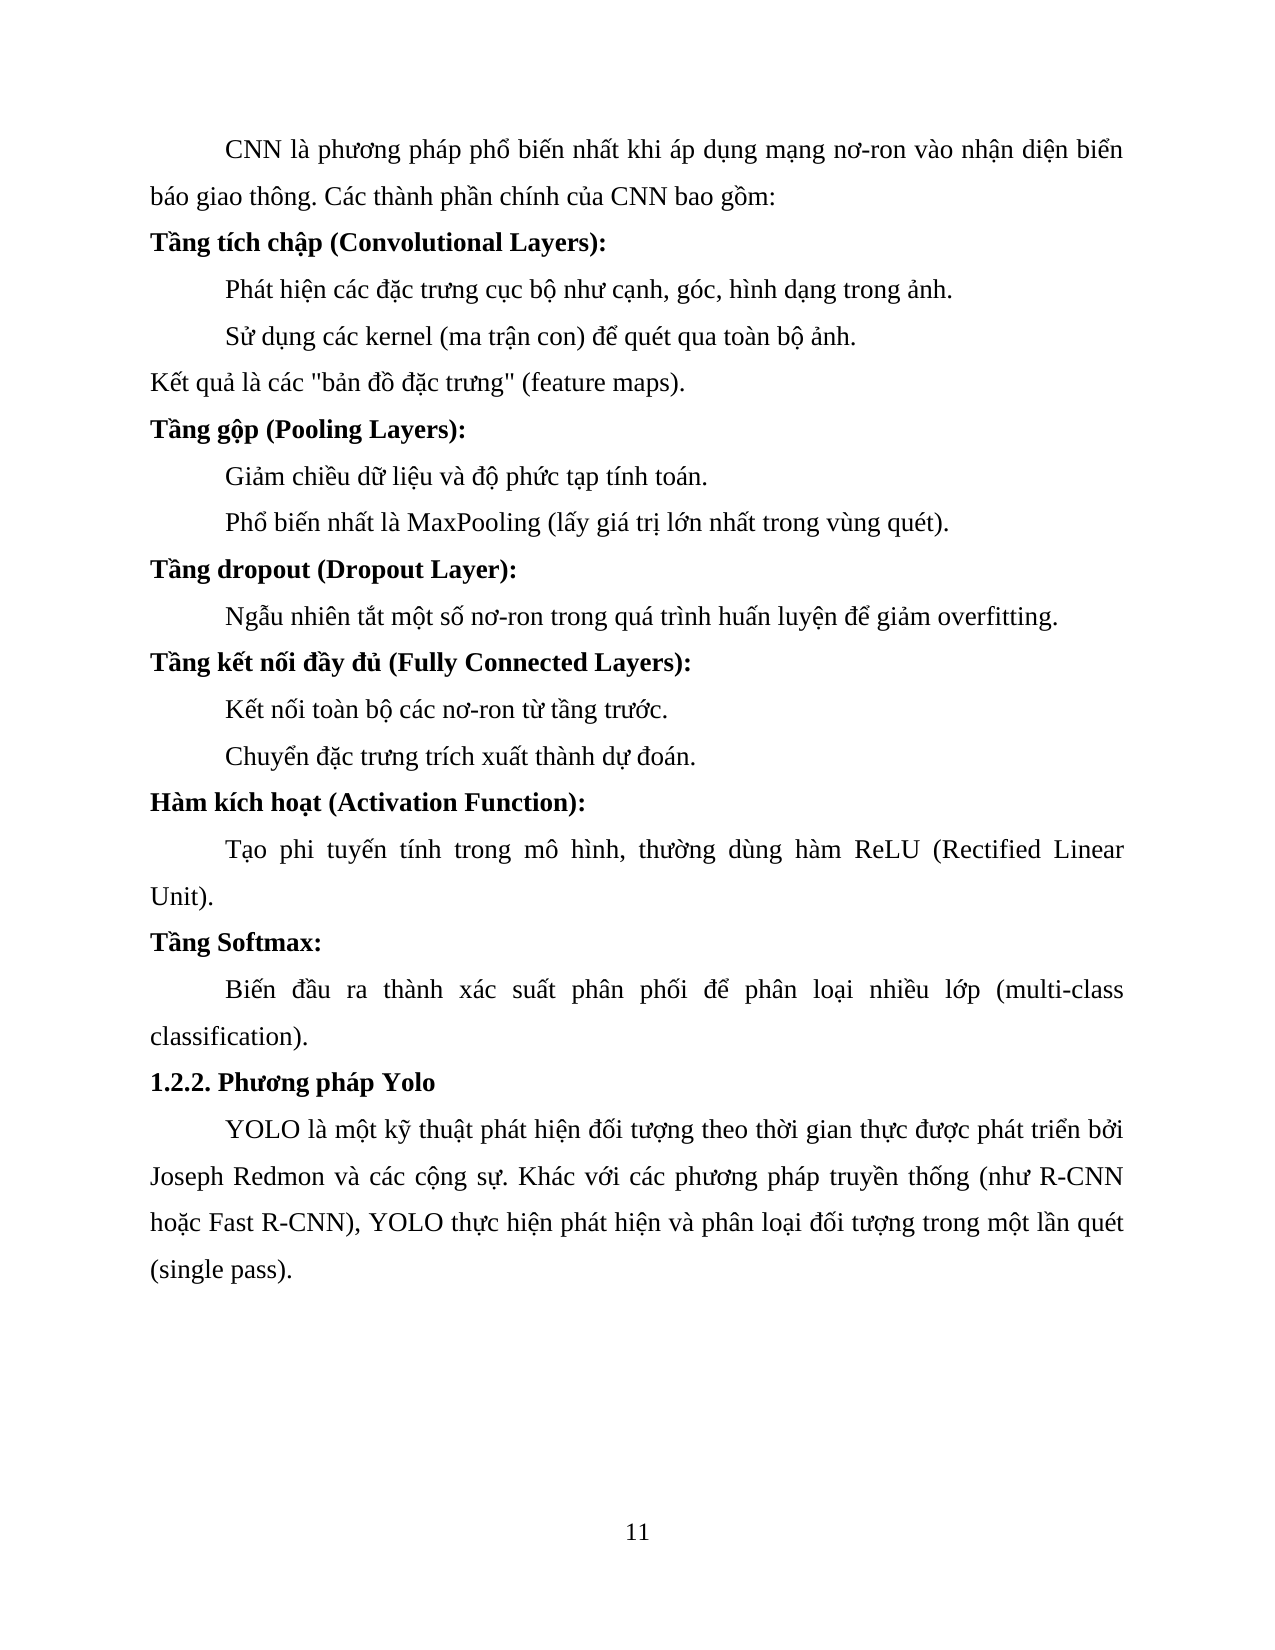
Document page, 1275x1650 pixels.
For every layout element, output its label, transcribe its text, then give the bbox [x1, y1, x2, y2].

text Tầng kết nối đầy đủ (Fully Connected Layers): [150, 646, 1125, 677]
text CNN là phương pháp phổ biến nhất khi áp dụng mạng nơ-ron vào nhận diện biển báo giao thông. Các thành phần chính của CNN bao gồm: [150, 133, 1125, 211]
text Tạo phi tuyến tính trong mô hình, thường dùng hàm ReLU (Rectified Linear Unit). [150, 833, 1125, 911]
text Phát hiện các đặc trưng cục bộ như cạnh, góc, hình dạng trong ảnh. [150, 273, 1125, 304]
text Tầng gộp (Pooling Layers): [150, 413, 1125, 444]
text Tầng dropout (Dropout Layer): [150, 553, 1125, 584]
text Kết nối toàn bộ các nơ-ron từ tầng trước. [150, 693, 1125, 724]
text Biến đầu ra thành xác suất phân phối để phân loại nhiều lớp (multi-class classification). [150, 973, 1125, 1051]
text Kết quả là các "bản đồ đặc trưng" (feature maps). [150, 366, 1125, 397]
text Ngẫu nhiên tắt một số nơ-ron trong quá trình huấn luyện để giảm overfitting. [150, 599, 1125, 631]
text Phổ biến nhất là MaxPooling (lấy giá trị lớn nhất trong vùng quét). [150, 506, 1125, 537]
text Tầng tích chập (Convolutional Layers): [150, 226, 1125, 257]
text YOLO là một kỹ thuật phát hiện đối tượng theo thời gian thực được phát triển bởi Joseph Redmon và các cộng sự. Khác với các phương pháp truyền thống (như R-CNN hoặc Fast R-CNN), YOLO thực hiện phát hiện và phân loại đối tượng trong một lần quét (single pass). [150, 1113, 1125, 1284]
text Giảm chiều dữ liệu và độ phức tạp tính toán. [150, 459, 1125, 491]
text Sử dụng các kernel (ma trận con) để quét qua toàn bộ ảnh. [150, 319, 1125, 351]
text 1.2.2. Phương pháp Yolo [150, 1066, 1125, 1097]
text Hàm kích hoạt (Activation Function): [150, 786, 1125, 817]
text Tầng Softmax: [150, 926, 1125, 957]
text Chuyển đặc trưng trích xuất thành dự đoán. [150, 739, 1125, 771]
